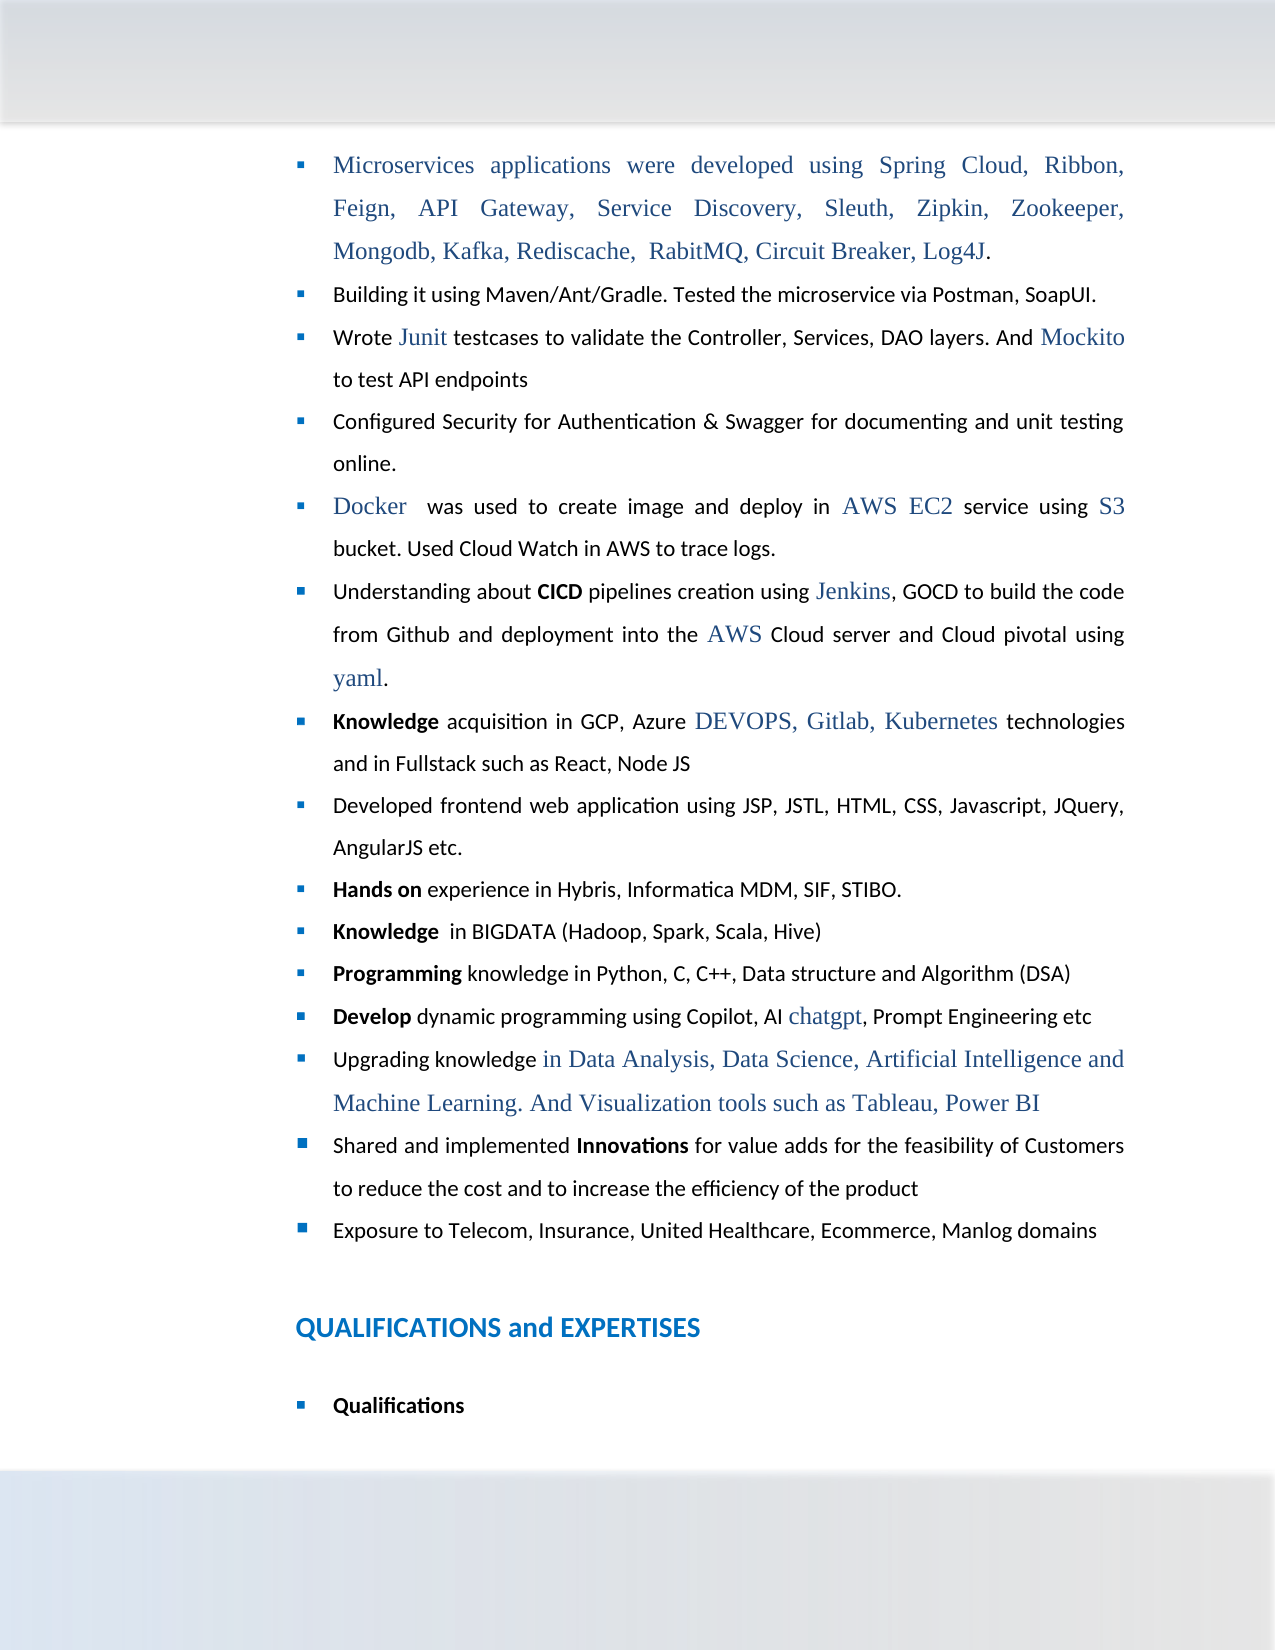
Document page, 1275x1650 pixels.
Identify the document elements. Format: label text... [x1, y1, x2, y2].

list Microservices applications were developed using Spring Cloud, Ribbon, Feign, API Gateway, Service Discovery, Sleuth, Zipkin, Zookeeper, Mongodb, Kafka, Rediscache, RabitMQ, Circuit Breaker, Log4J. [295, 150, 1125, 265]
list Understanding about CICD pipelines creation using Jenkins, GOCD to build the code from Github and deployment into the AWS Cloud server and Cloud pivotal using yaml. [295, 576, 1125, 692]
list Programming knowledge in Python, C, C++, Data structure and Algorithm (DSA) [295, 959, 1125, 987]
list Developed frontend web application using JSP, JSTL, HTML, CSS, Javascript, JQuery, AngularJS etc. [295, 791, 1125, 861]
list Shared and implemented Innovations for value adds for the feasibility of Customers to reduce the cost and to increase the efficiency of the product [295, 1131, 1125, 1202]
list Docker was used to create image and deploy in AWS EC2 service using S3 bucket. Used Cloud Watch in AWS to trace logs. [295, 491, 1125, 562]
list Knowledge in BIGDATA (Hadoop, Spark, Scala, Hive) [295, 917, 1125, 945]
list Qualifications [295, 1391, 1125, 1419]
list Wrote Junit testcases to validate the Controller, Services, DAO layers. And Mockito to test API endpoints [295, 322, 1125, 393]
list Develop dynamic programming using Copilot, AI chatgpt, Prompt Engineering etc [295, 1001, 1125, 1030]
list Building it using Maven/Ant/Gradle. Tested the microservice via Postman, SoapUI. [295, 280, 1125, 308]
list Configured Security for Authentication & Swagger for documenting and unit testing online. [295, 407, 1125, 477]
list Upgrading knowledge in Data Analysis, Data Science, Artificial Intelligence and Machine Learning. And Visualization tools such as Tableau, Power BI [295, 1044, 1125, 1117]
list Exposure to Telecom, Insurance, United Healthcare, Ecommerce, Manlog domains [295, 1216, 1125, 1244]
list Knowledge acquisition in GCP, Azure DEVOPS, Gitlab, Kubernetes technologies and in Fullstack such as React, Node JS [295, 706, 1125, 777]
list Hands on experience in Hybris, Informatica MDM, SIF, STIBO. [295, 875, 1125, 903]
text QUALIFICATIONS and EXPERTISES [295, 1309, 1125, 1344]
